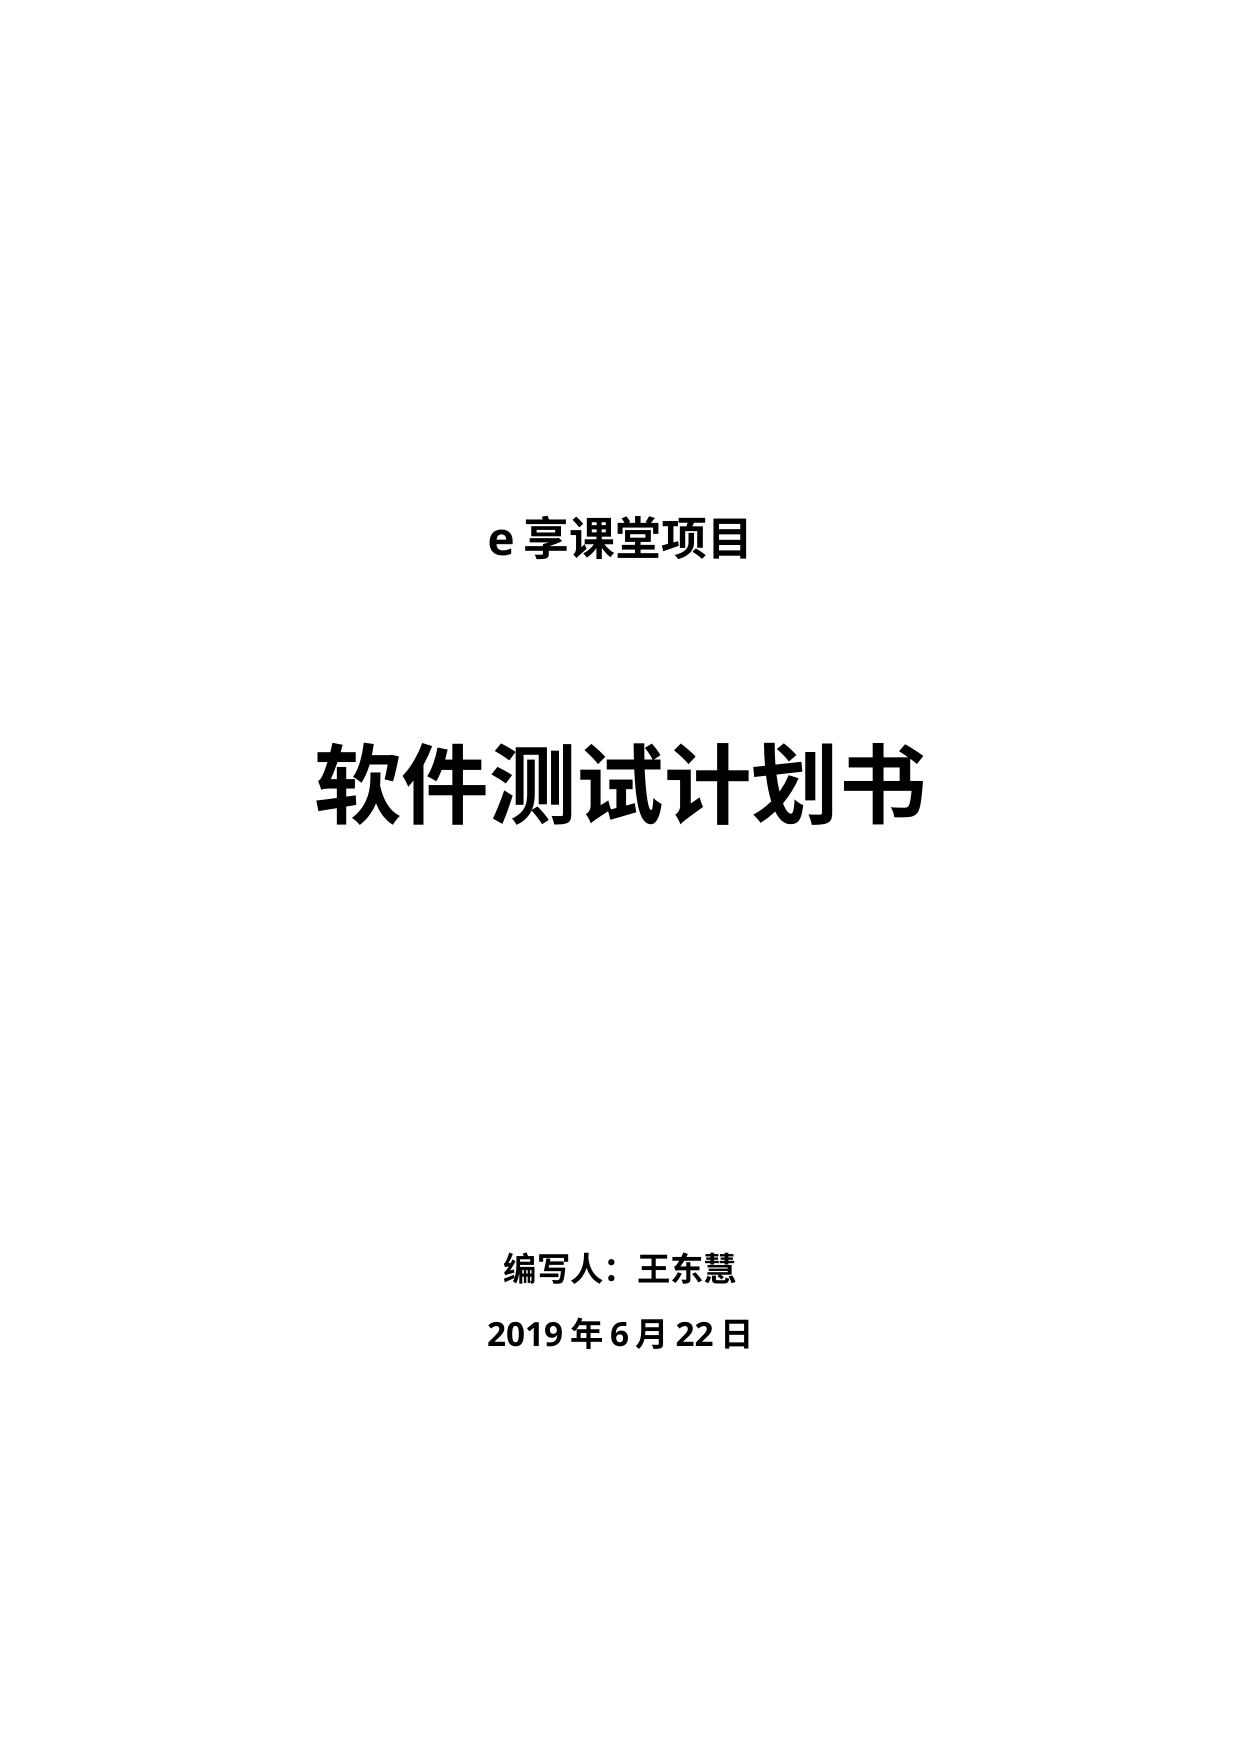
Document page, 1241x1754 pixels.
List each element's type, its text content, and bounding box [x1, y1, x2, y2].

text 软件测试计划书 [187, 714, 1053, 844]
text 2019年6月22日 [187, 1299, 1053, 1364]
text 编写人：王东慧 [187, 1234, 1053, 1299]
text e享课堂项目 [187, 487, 1053, 584]
